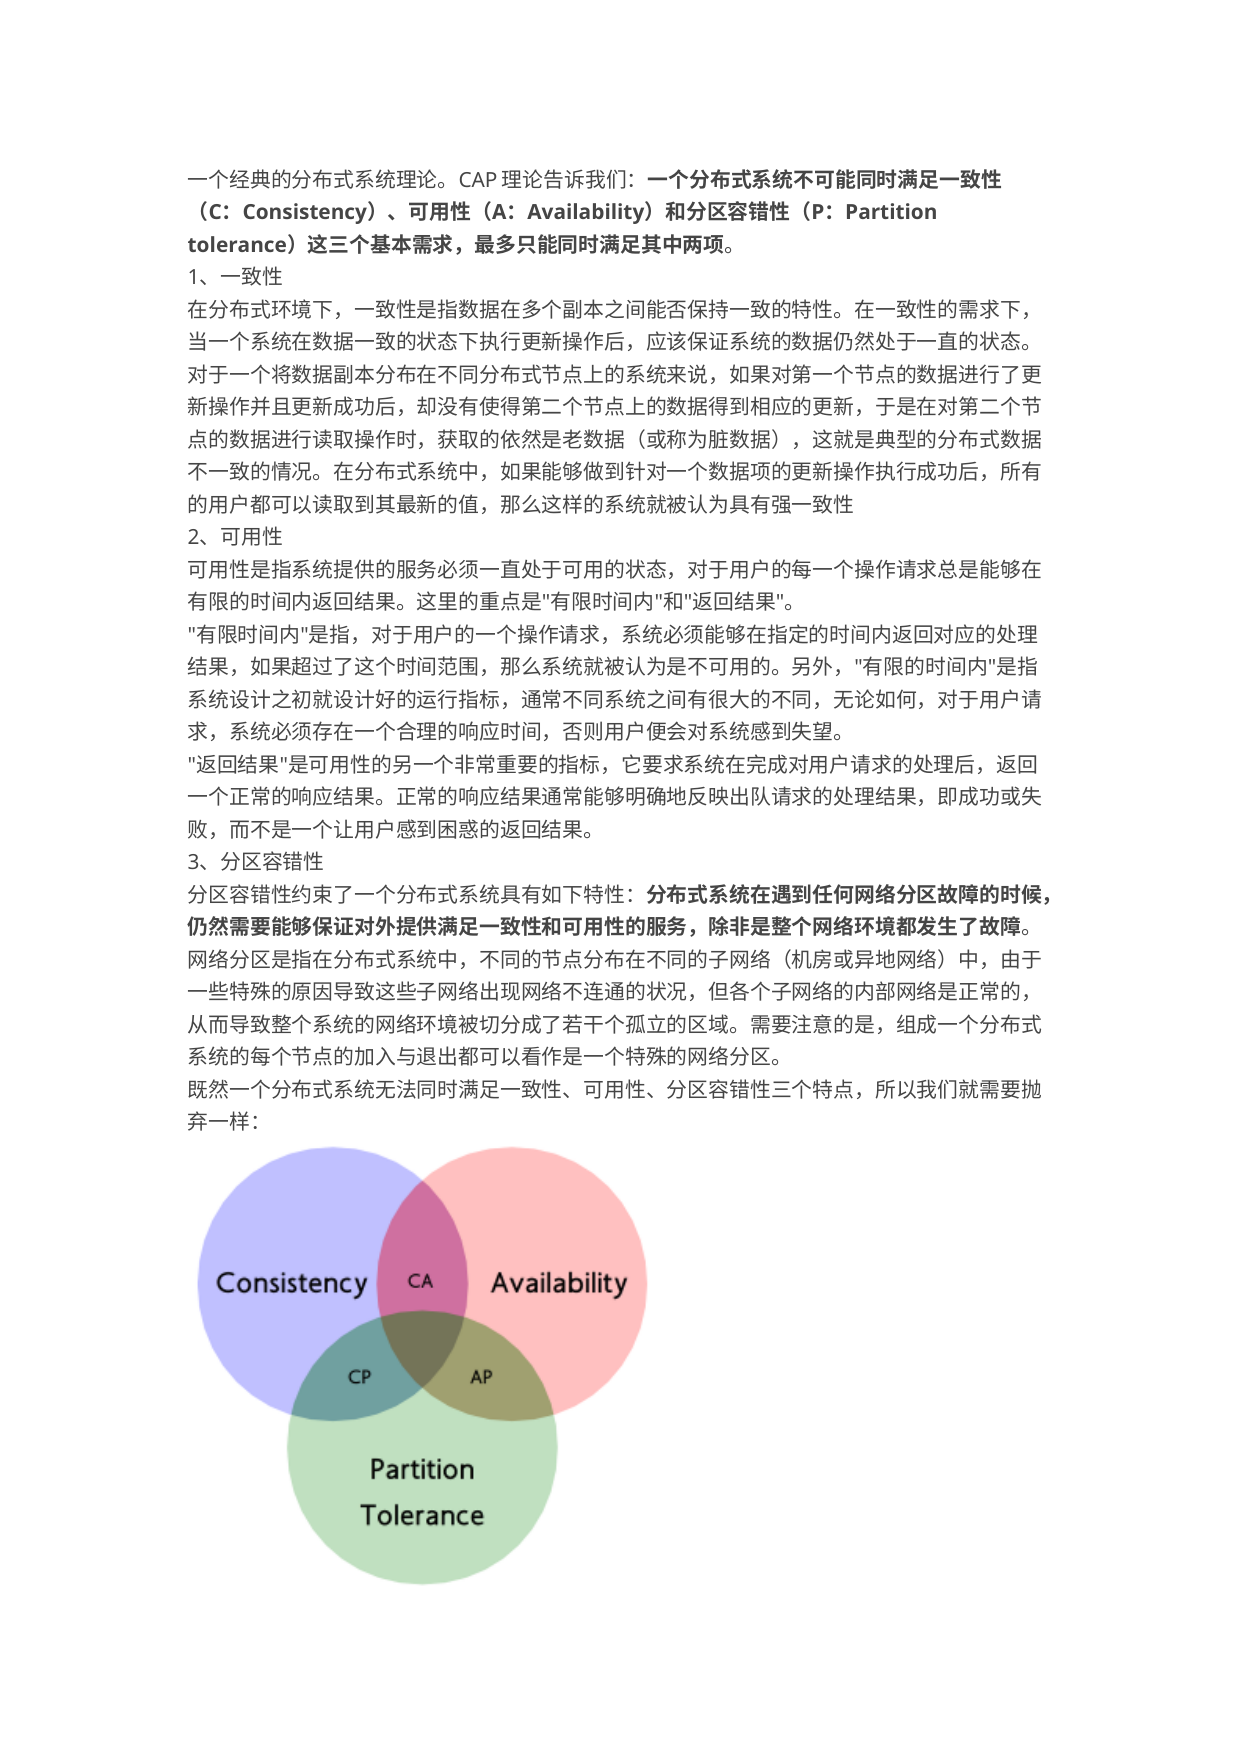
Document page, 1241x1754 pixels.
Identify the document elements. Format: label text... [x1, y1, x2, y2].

text 网络分区是指在分布式系统中，不同的节点分布在不同的子网络（机房或异地网络）中，由于一些特殊的原因导致这些子网络出现网络不连通的状况，但各个子网络的内部网络是正常的，从而导致整个系统的网络环境被切分成了若干个孤立的区域。需要注意的是，组成一个分布式系统的每个节点的加入与退出都可以看作是一个特殊的网络分区。 [187, 942, 1053, 1072]
text "有限时间内"是指，对于用户的一个操作请求，系统必须能够在指定的时间内返回对应的处理结果，如果超过了这个时间范围，那么系统就被认为是不可用的。另外，"有限的时间内"是指系统设计之初就设计好的运行指标，通常不同系统之间有很大的不同，无论如何，对于用户请求，系统必须存在一个合理的响应时间，否则用户便会对系统感到失望。 [187, 617, 1053, 747]
text 既然一个分布式系统无法同时满足一致性、可用性、分区容错性三个特点，所以我们就需要抛弃一样： [187, 1072, 1053, 1137]
text 3、分区容错性 [187, 844, 1053, 877]
text 一个经典的分布式系统理论。CAP理论告诉我们：一个分布式系统不可能同时满足一致性（C：Consistency）、可用性（A：Availability）和分区容错性（P：Partition tolerance）这三个基本需求，最多只能同时满足其中两项。 [187, 162, 1053, 259]
text 分区容错性约束了一个分布式系统具有如下特性：分布式系统在遇到任何网络分区故障的时候，仍然需要能够保证对外提供满足一致性和可用性的服务，除非是整个网络环境都发生了故障。 [187, 877, 1053, 942]
picture [187, 1137, 660, 1589]
text 可用性是指系统提供的服务必须一直处于可用的状态，对于用户的每一个操作请求总是能够在有限的时间内返回结果。这里的重点是"有限时间内"和"返回结果"。 [187, 552, 1053, 617]
text "返回结果"是可用性的另一个非常重要的指标，它要求系统在完成对用户请求的处理后，返回一个正常的响应结果。正常的响应结果通常能够明确地反映出队请求的处理结果，即成功或失败，而不是一个让用户感到困惑的返回结果。 [187, 747, 1053, 844]
text 对于一个将数据副本分布在不同分布式节点上的系统来说，如果对第一个节点的数据进行了更新操作并且更新成功后，却没有使得第二个节点上的数据得到相应的更新，于是在对第二个节点的数据进行读取操作时，获取的依然是老数据（或称为脏数据），这就是典型的分布式数据不一致的情况。在分布式系统中，如果能够做到针对一个数据项的更新操作执行成功后，所有的用户都可以读取到其最新的值，那么这样的系统就被认为具有强一致性 [187, 357, 1053, 519]
text 2、可用性 [187, 519, 1053, 552]
text 在分布式环境下，一致性是指数据在多个副本之间能否保持一致的特性。在一致性的需求下，当一个系统在数据一致的状态下执行更新操作后，应该保证系统的数据仍然处于一直的状态。 [187, 292, 1053, 357]
text 1、一致性 [187, 259, 1053, 292]
